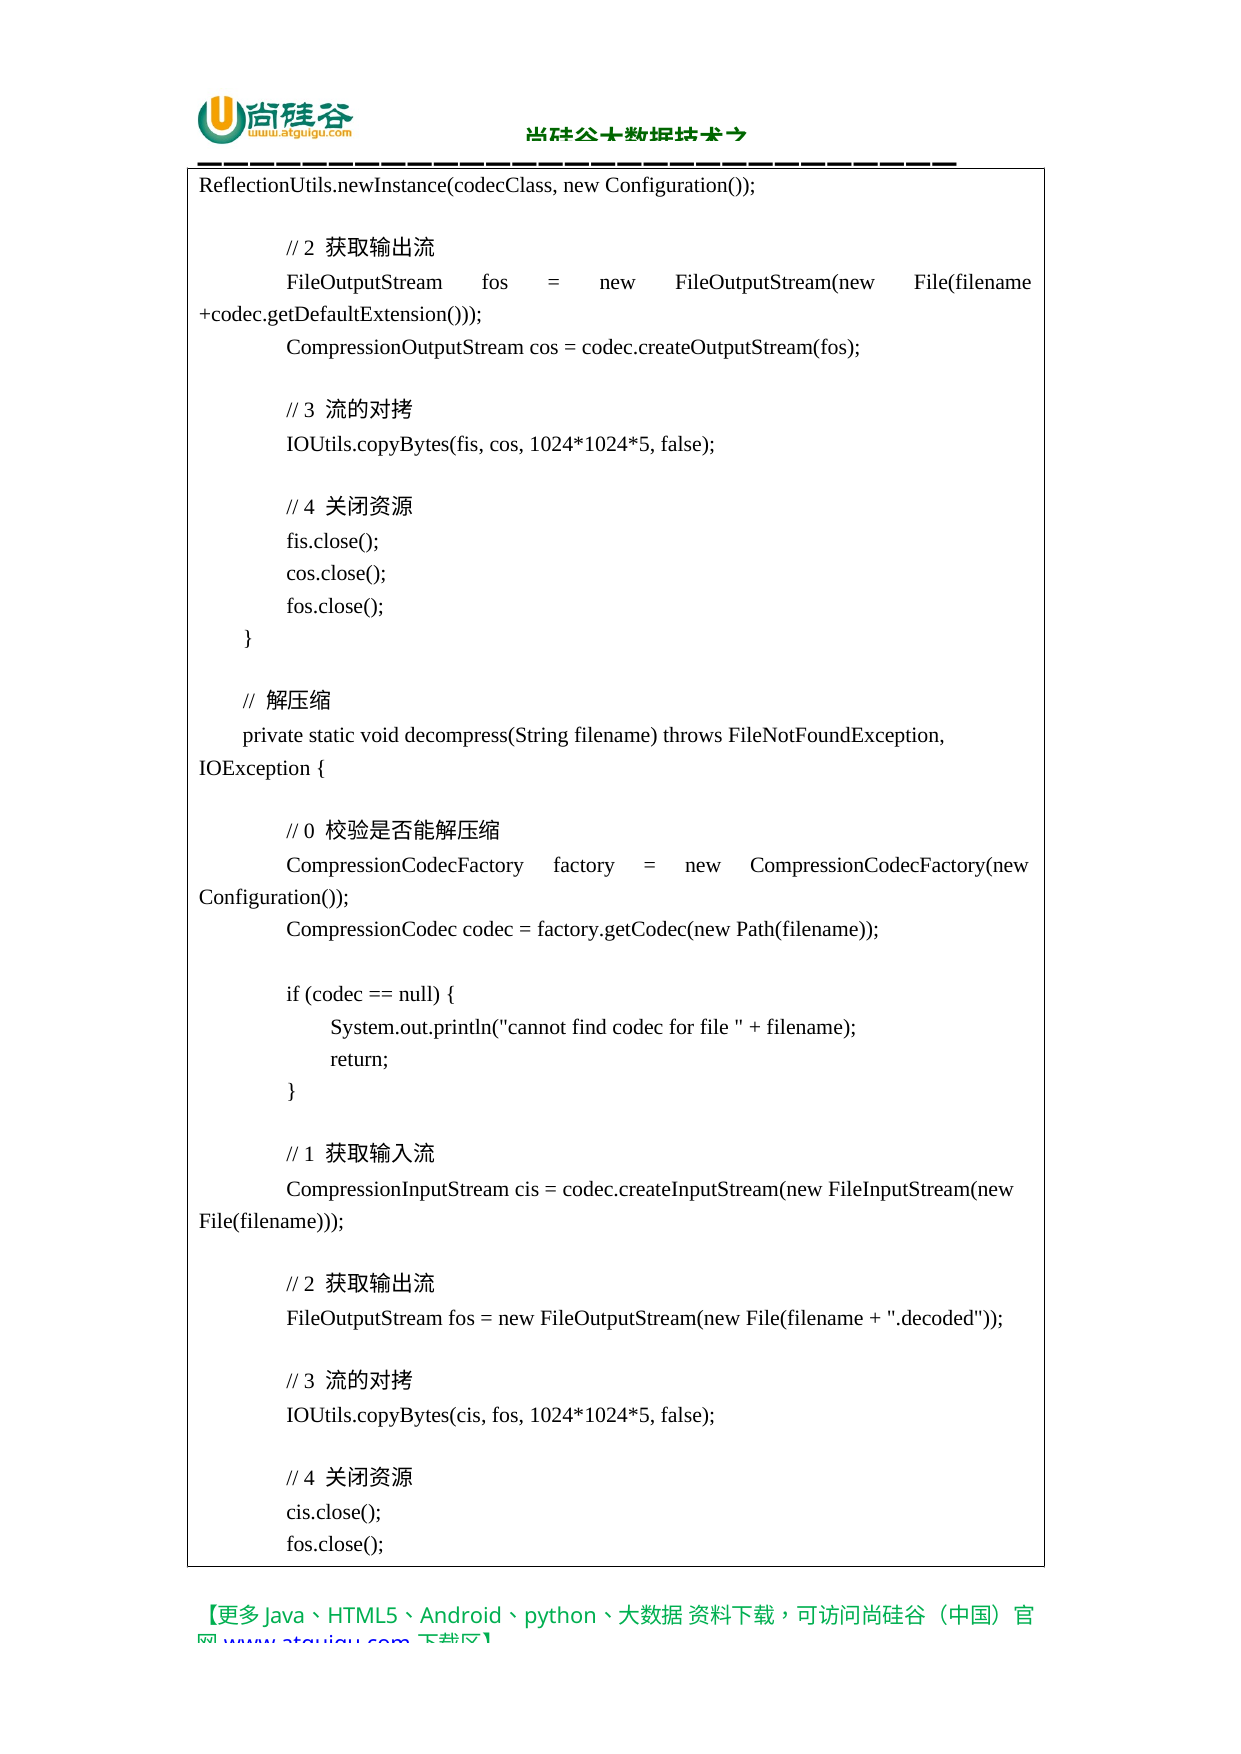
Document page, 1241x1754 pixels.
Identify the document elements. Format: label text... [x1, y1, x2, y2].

text +codec.getDefaultExtension())); [198, 301, 1065, 327]
text // 2 获取输出流 [286, 232, 1065, 262]
text IOUtils.copyBytes(fis, cos, 1024*1024*5, false); [286, 431, 1065, 456]
text // 4 关闭资源 [286, 491, 1065, 521]
picture [187, 88, 372, 149]
text fos.close(); [286, 593, 1065, 618]
text FileOutputStream fos = new FileOutputStream(new File(filename + ".decoded")); [286, 1305, 1065, 1330]
text // 3 流的对拷 [286, 394, 1065, 423]
text // 解压缩 [243, 685, 1065, 715]
text FileOutputStream fos = new FileOutputStream(new File(filename [286, 269, 1065, 294]
text // 4 关闭资源 [286, 1462, 1065, 1491]
text ReflectionUtils.newInstance(codecClass, new Configuration()); [198, 173, 1065, 197]
text if (codec == null) { [286, 981, 1065, 1007]
text CompressionCodec codec = factory.getCodec(new Path(filename)); [286, 916, 1065, 942]
text System.out.println("cannot find codec for file " + filename); return; [330, 1014, 858, 1071]
text // 0 校验是否能解压缩 [286, 814, 1065, 844]
text CompressionInputStream cis = codec.createInputStream(new FileInputStream(new File(filename))); [198, 1176, 1065, 1233]
text cis.close(); [286, 1499, 1065, 1524]
text CompressionOutputStream cos = codec.createOutputStream(fos); [286, 334, 1065, 359]
text } [243, 625, 1065, 651]
text // 2 获取输出流 [286, 1268, 1065, 1297]
text IOUtils.copyBytes(cis, fos, 1024*1024*5, false); [286, 1402, 1065, 1427]
text cos.close(); [286, 560, 1065, 586]
text fis.close(); [286, 528, 1065, 553]
text CompressionCodecFactory factory = new CompressionCodecFactory(new Configuration()); [198, 852, 1032, 909]
text } [286, 1078, 1065, 1104]
text // 3 流的对拷 [286, 1364, 1065, 1394]
text fos.close(); [286, 1531, 1065, 1556]
text private static void decompress(String filename) throws FileNotFoundException, IOException { [198, 722, 959, 780]
text // 1 获取输入流 [286, 1138, 1065, 1168]
